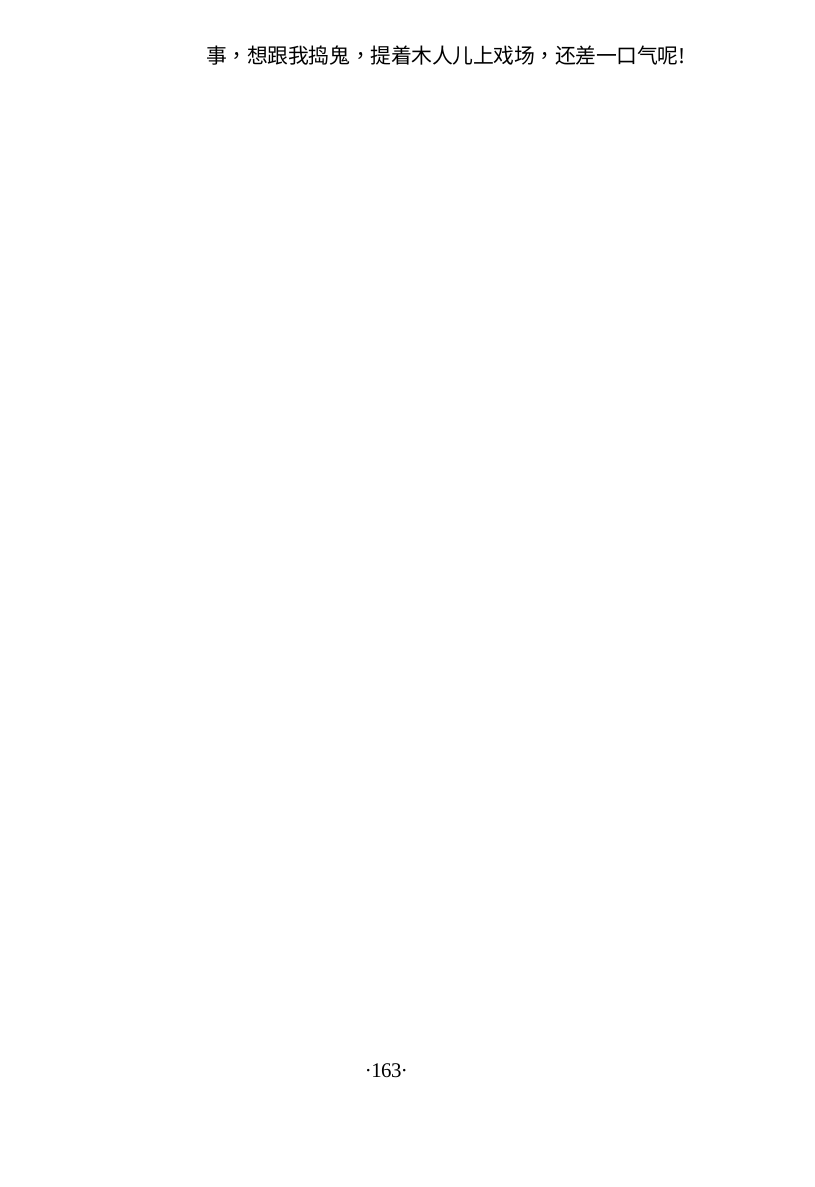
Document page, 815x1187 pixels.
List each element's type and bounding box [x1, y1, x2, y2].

text [141, 42, 688, 70]
